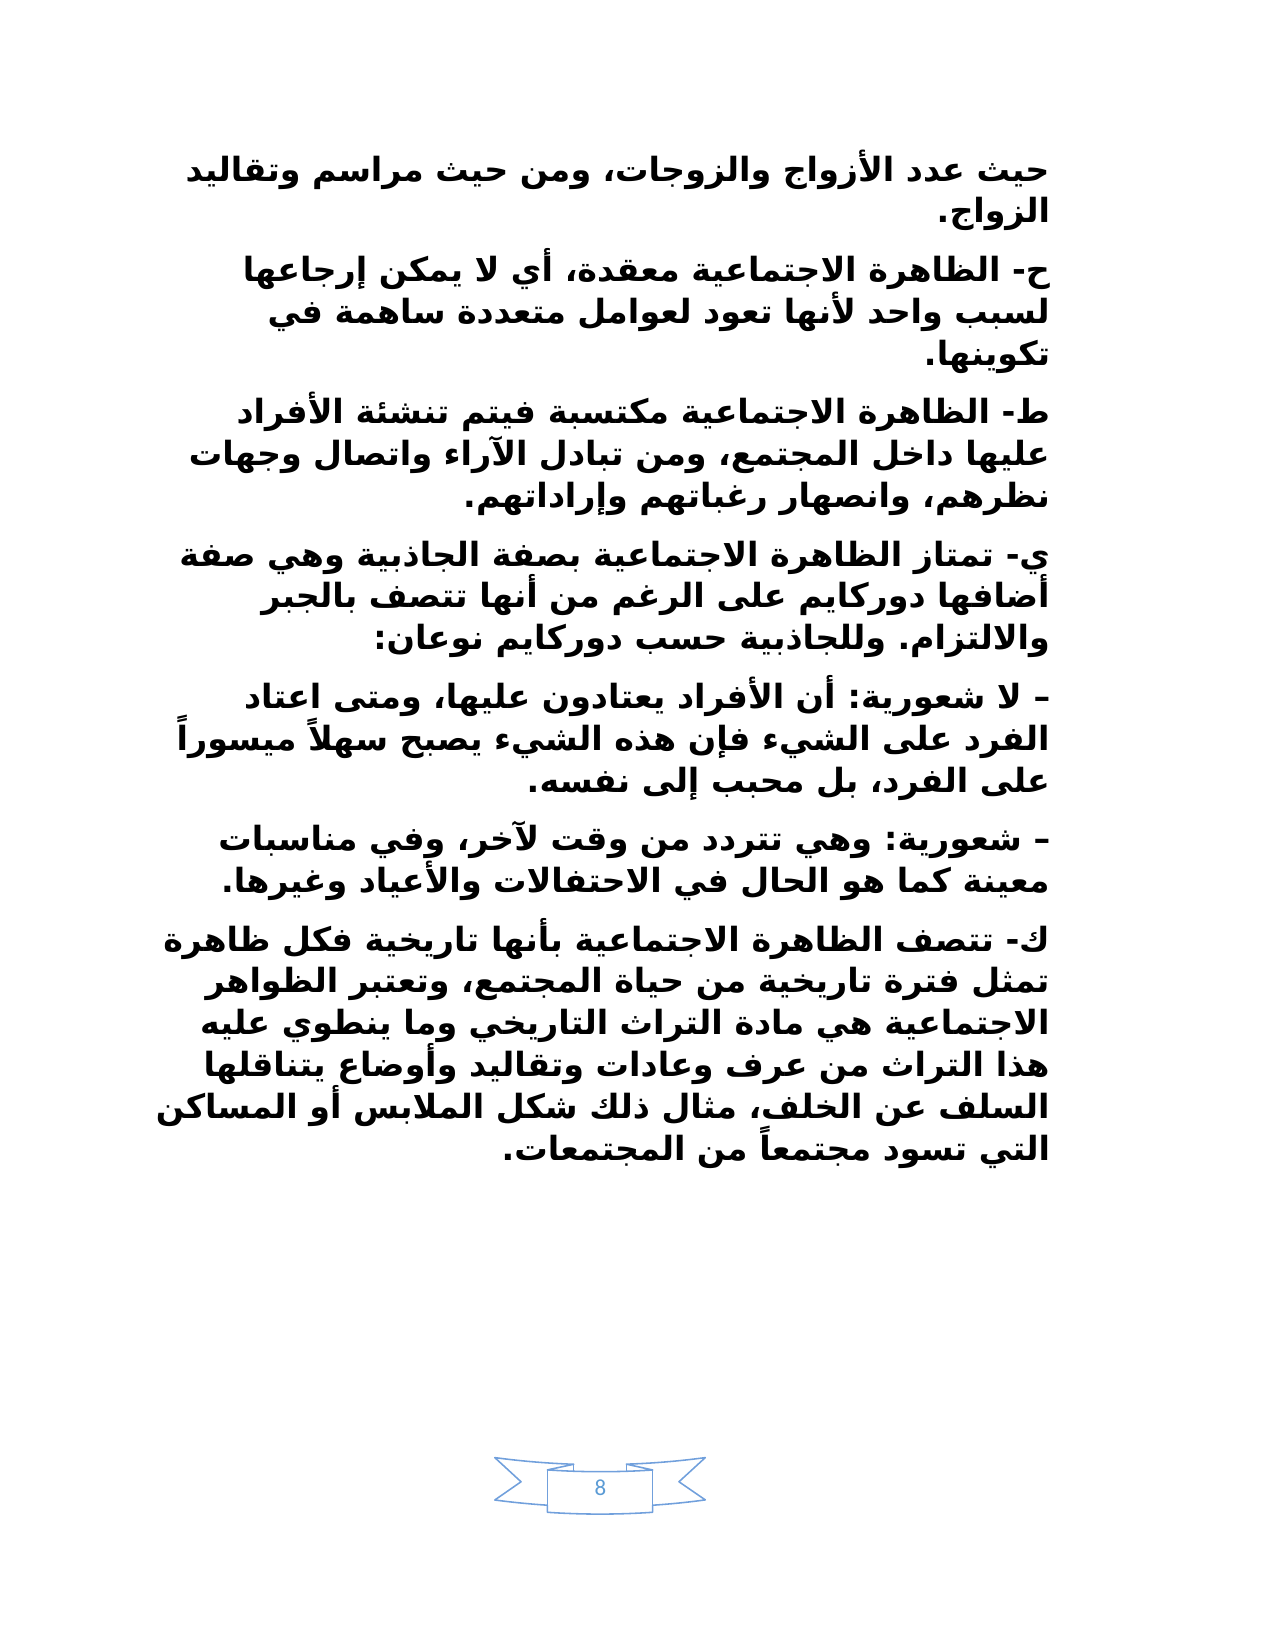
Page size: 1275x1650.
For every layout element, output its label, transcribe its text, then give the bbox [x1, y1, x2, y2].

text – لا شعورية: أن الأفراد يعتادون عليها، ومتى اعتاد الفرد على الشيء فإن هذه الشيء يصبح سهلاً ميسوراً على الفرد، بل محبب إلى نفسه. [150, 677, 1050, 800]
text ي- تمتاز الظاهرة الاجتماعية بصفة الجاذبية وهي صفة أضافها دوركايم على الرغم من أنها تتصف بالجبر والالتزام. وللجاذبية حسب دوركايم نوعان: [150, 535, 1050, 658]
text – شعورية: وهي تتردد من وقت لآخر، وفي مناسبات معينة كما هو الحال في الاحتفالات والأعياد وغيرها. [150, 819, 1050, 900]
text ط- الظاهرة الاجتماعية مكتسبة فيتم تنشئة الأفراد عليها داخل المجتمع، ومن تبادل الآراء واتصال وجهات نظرهم، وانصهار رغباتهم وإراداتهم. [150, 393, 1050, 515]
text ك- تتصف الظاهرة الاجتماعية بأنها تاريخية فكل ظاهرة تمثل فترة تاريخية من حياة المجتمع، وتعتبر الظواهر الاجتماعية هي مادة التراث التاريخي وما ينطوي عليه هذا التراث من عرف وعادات وتقاليد وأوضاع يتناقلها السلف عن الخلف، مثال ذلك شكل الملابس أو المساكن التي تسود مجتمعاً من المجتمعات. [150, 920, 1050, 1168]
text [150, 150, 1050, 231]
text ح- الظاهرة الاجتماعية معقدة، أي لا يمكن إرجاعها لسبب واحد لأنها تعود لعوامل متعددة ساهمة في تكوينها. [150, 250, 1050, 373]
